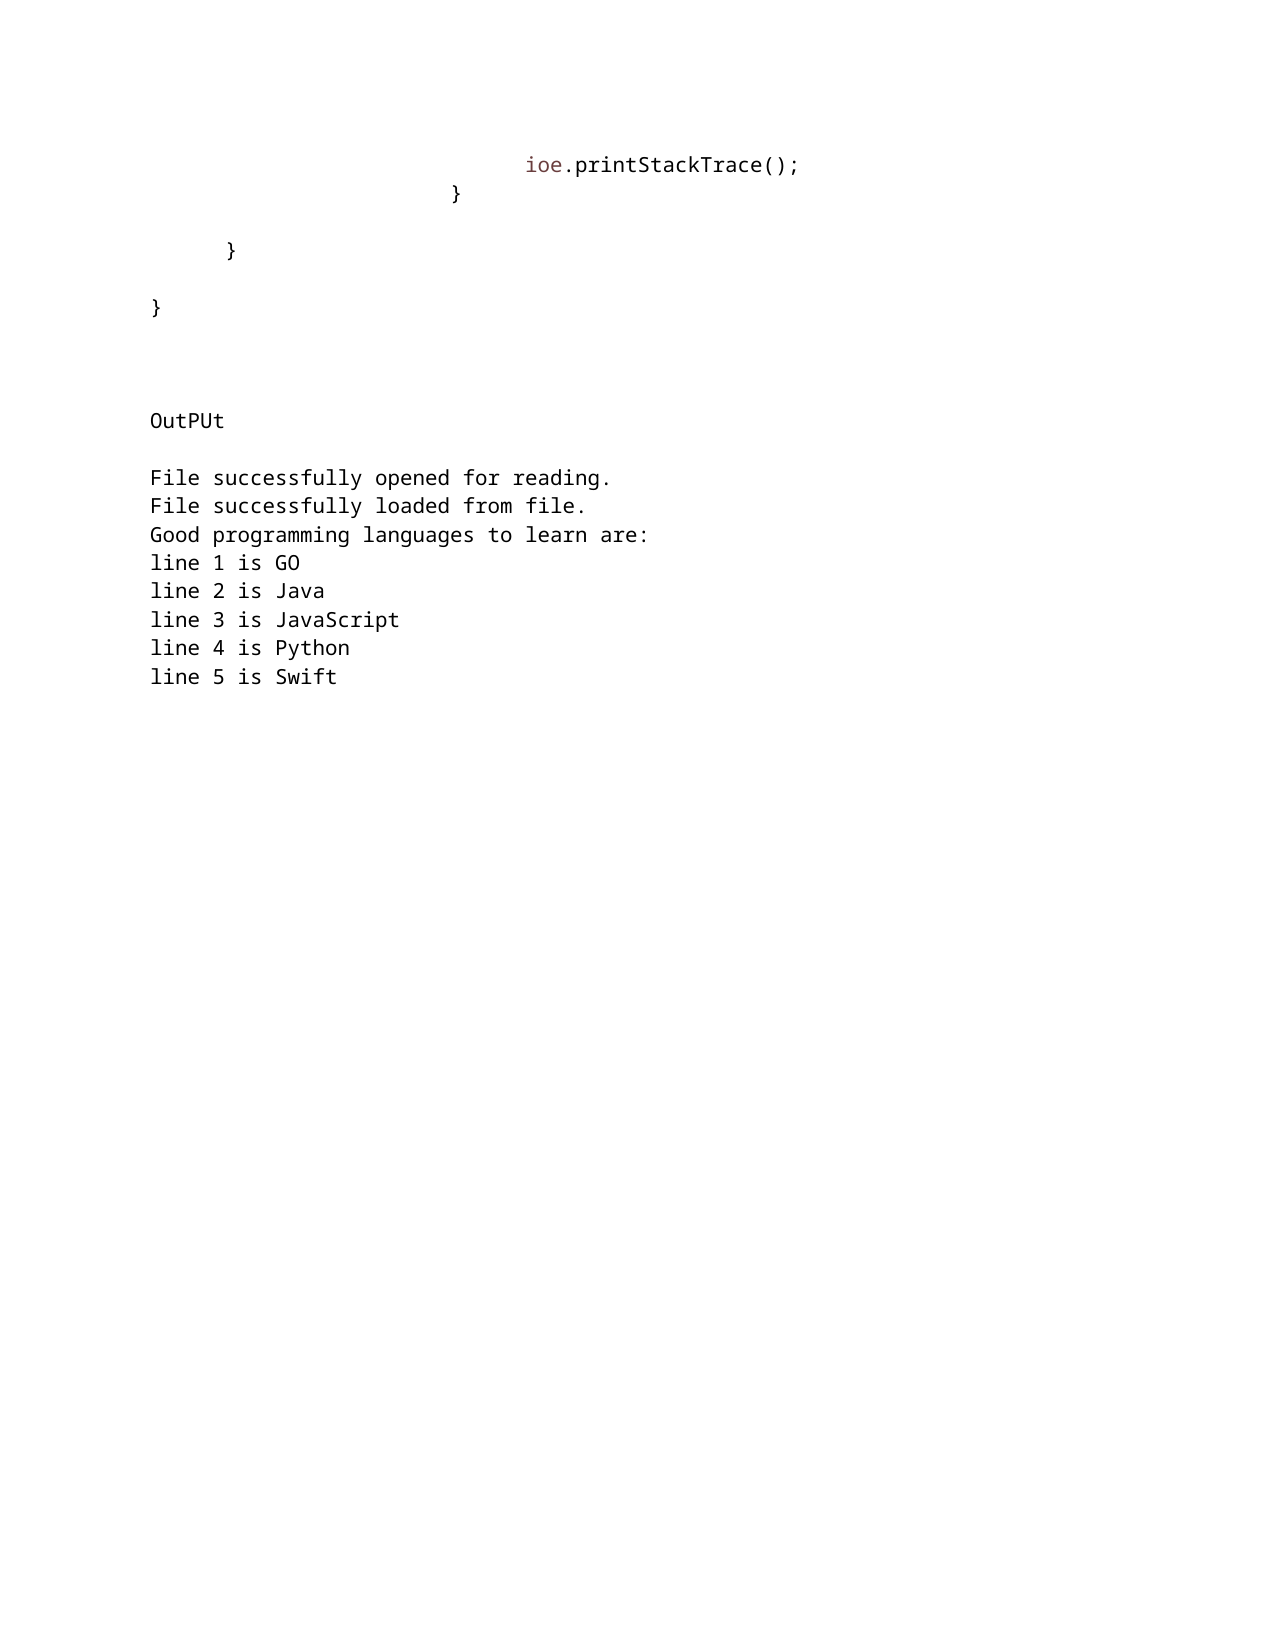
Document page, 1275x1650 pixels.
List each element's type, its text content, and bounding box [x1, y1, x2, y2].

text } [150, 235, 1125, 264]
text line 3 is JavaScript [150, 605, 1125, 633]
text line 2 is Java [150, 577, 1125, 605]
text } [150, 178, 1125, 207]
text line 1 is GO [150, 548, 1125, 577]
text File successfully loaded from file. [150, 491, 1125, 520]
text Good programming languages to learn are: [150, 520, 1125, 548]
text File successfully opened for reading. [150, 463, 1125, 491]
text OutPUt [150, 406, 1125, 434]
text line 4 is Python [150, 633, 1125, 662]
text } [150, 292, 1125, 321]
text line 5 is Swift [150, 662, 1125, 690]
text ioe.printStackTrace(); [150, 150, 1125, 178]
